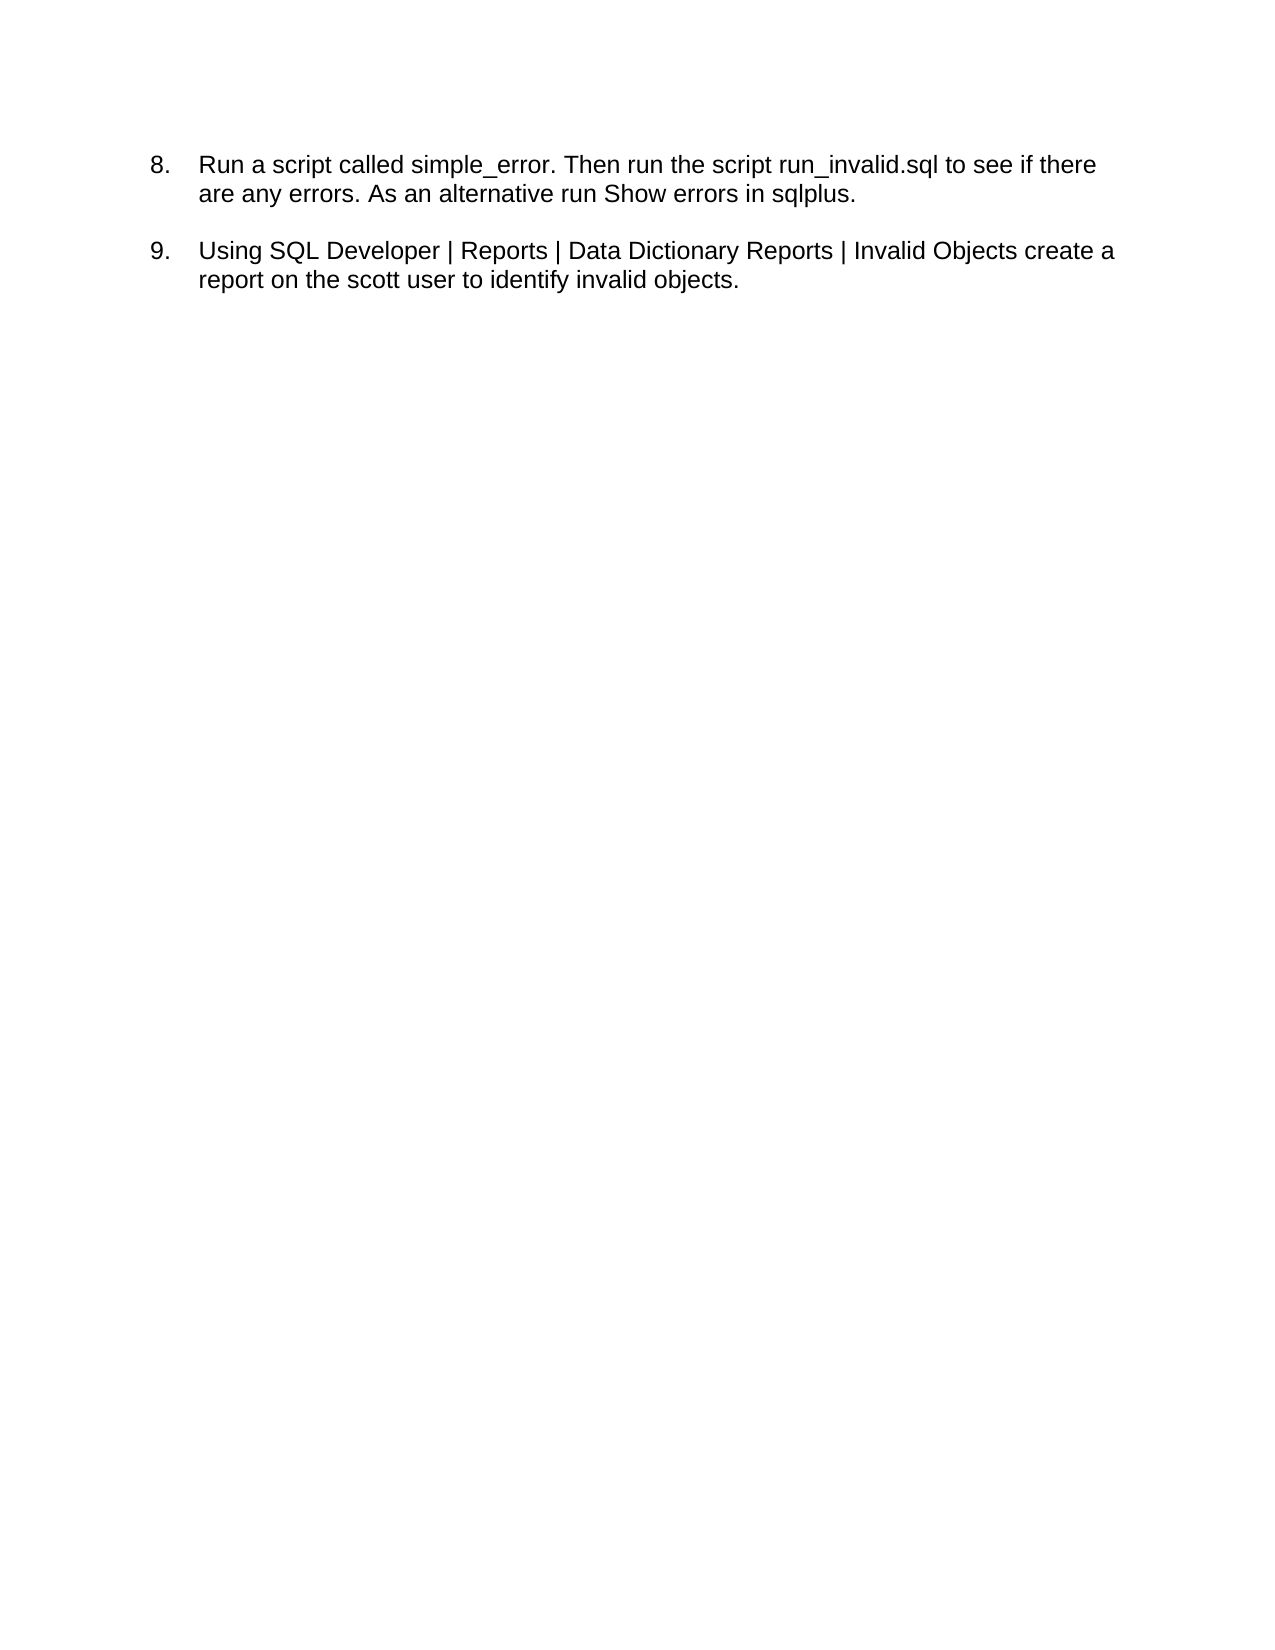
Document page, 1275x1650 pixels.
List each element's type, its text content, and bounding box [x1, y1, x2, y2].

text report on the scott user to identify invalid objects. [150, 265, 1125, 294]
text 9. Using SQL Developer | Reports | Data Dictionary Reports | Invalid Objects create a [150, 236, 1125, 265]
text are any errors. As an alternative run Show errors in sqlplus. [150, 179, 1125, 207]
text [150, 150, 1125, 179]
